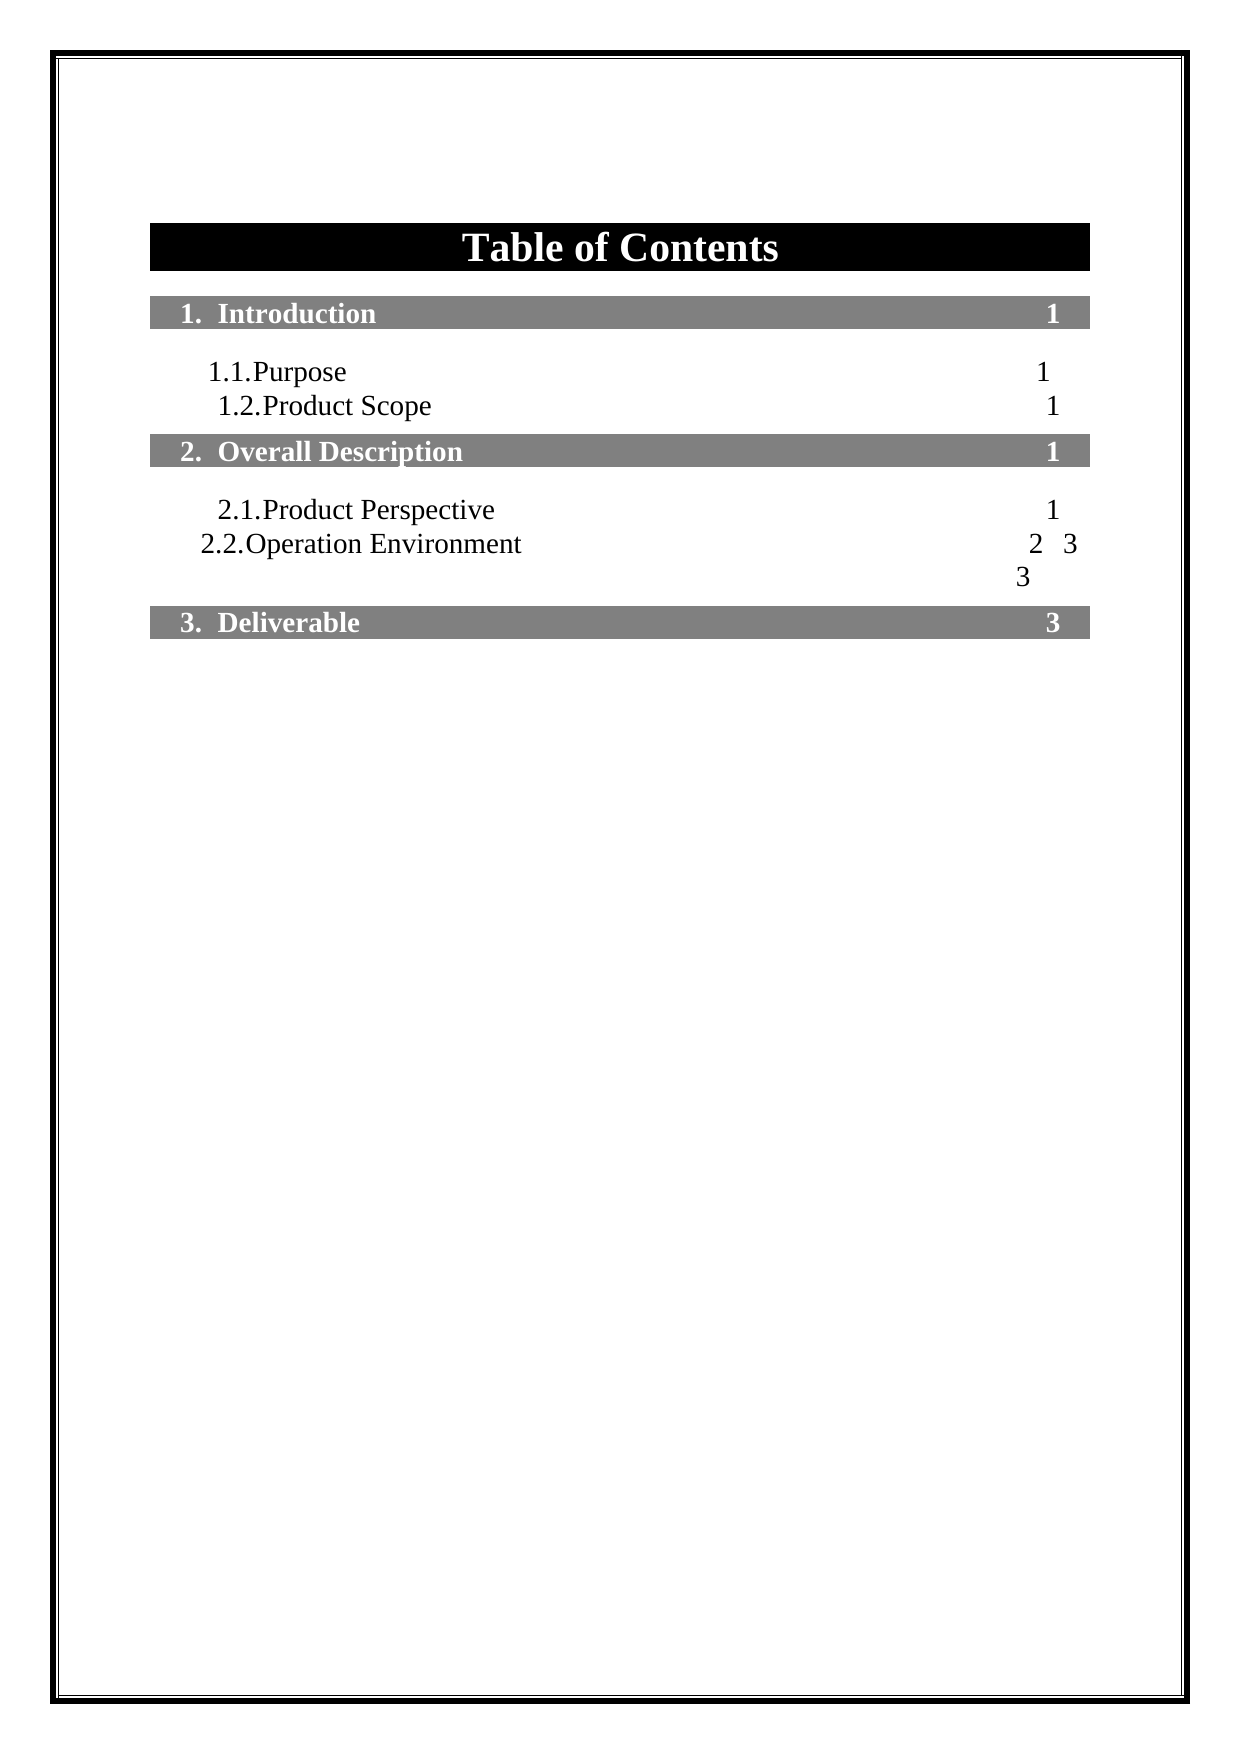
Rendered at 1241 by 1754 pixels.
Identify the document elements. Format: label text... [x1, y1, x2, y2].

text Table of Contents [150, 223, 1090, 271]
list Product Perspective 1 [187, 492, 1090, 526]
list Operation Environment 2 3 [187, 526, 1090, 559]
list Product Scope 1 [187, 388, 1090, 421]
text 3 [232, 559, 1090, 593]
list Overall Description 1 [150, 434, 1090, 467]
list Deliverable 3 [150, 606, 1090, 639]
list Purpose 1 [187, 354, 1090, 388]
list Introduction 1 [150, 296, 1090, 329]
